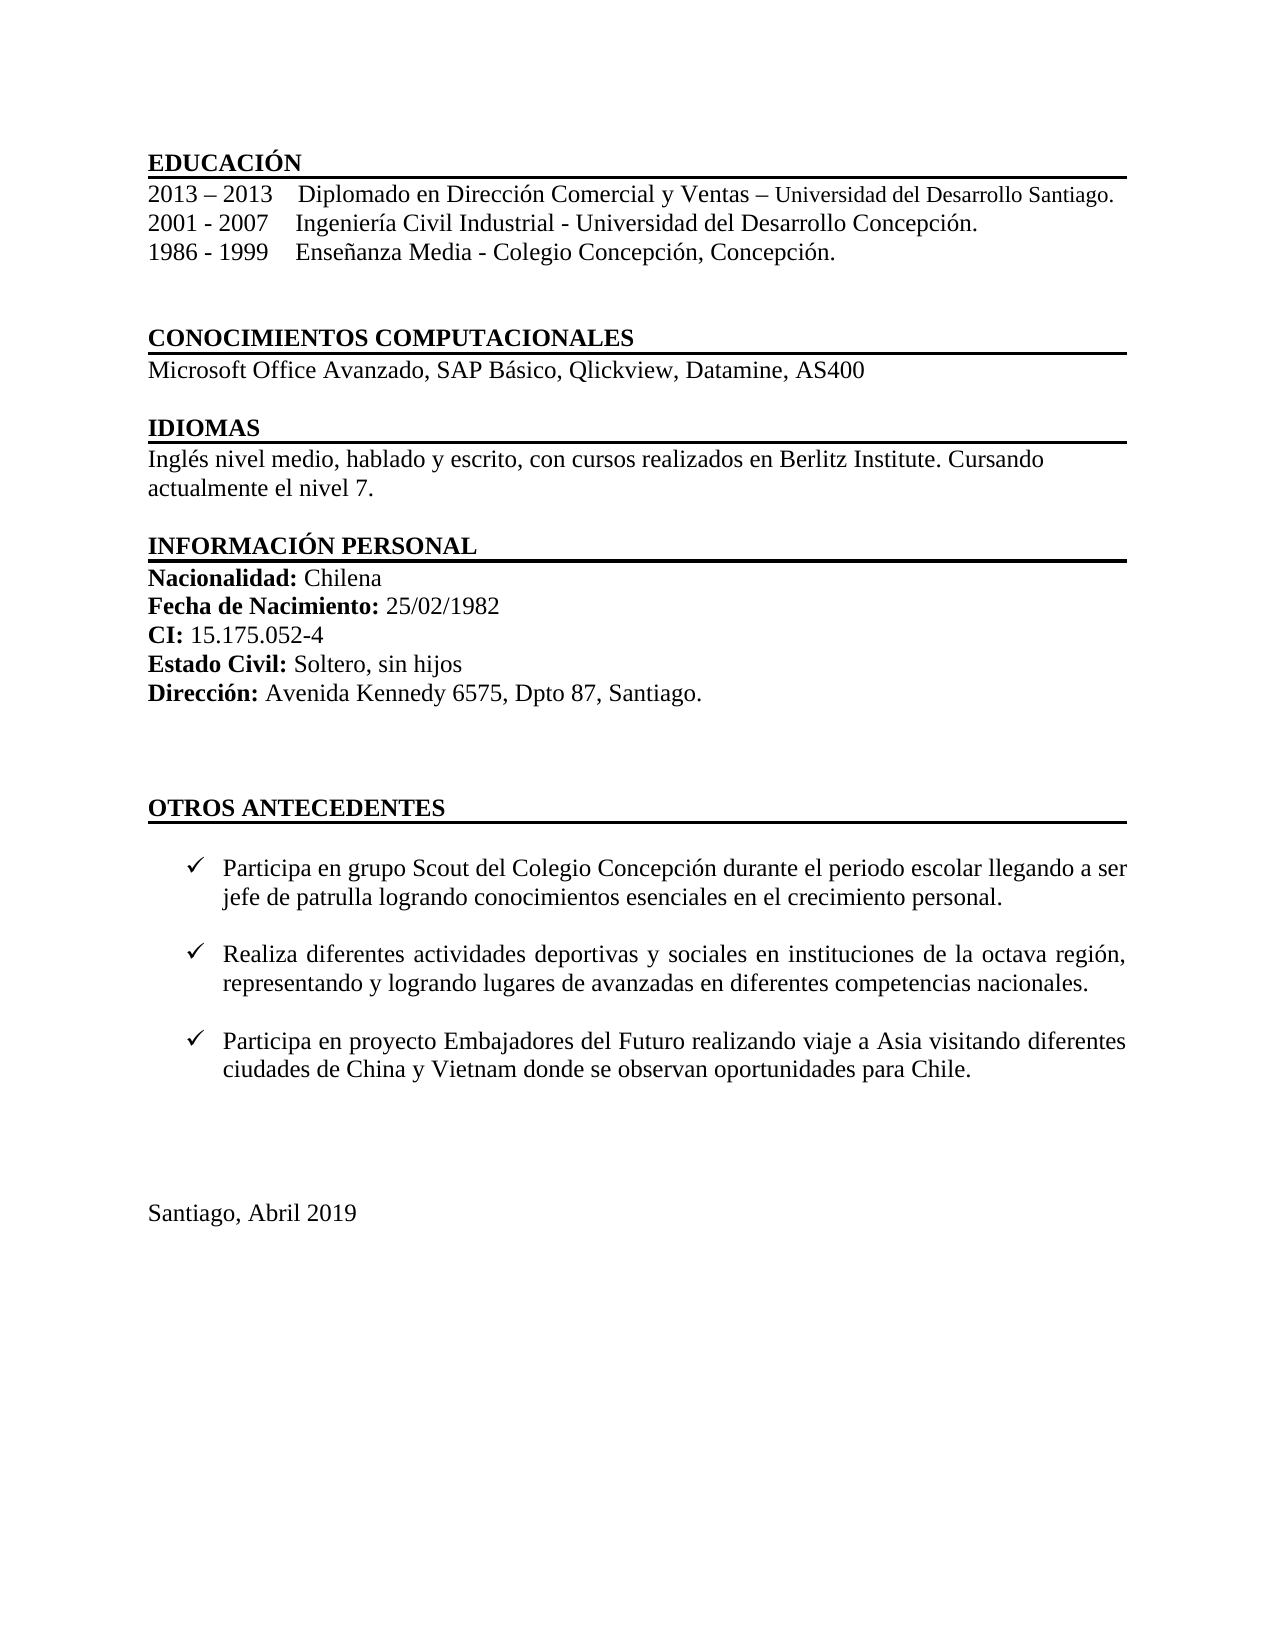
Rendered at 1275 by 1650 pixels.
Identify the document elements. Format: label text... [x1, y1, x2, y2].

text Inglés nivel medio, hablado y escrito, con cursos realizados en Berlitz Institute. Cursando actualmente el nivel 7. [148, 444, 1127, 502]
text 2001 - 2007 Ingeniería Civil Industrial - Universidad del Desarrollo Concepción. [148, 208, 1127, 237]
text Microsoft Office Avanzado, SAP Básico, Qlickview, Datamine, AS400 [148, 355, 1127, 384]
text 1986 - 1999 Enseñanza Media - Colegio Concepción, Concepción. [148, 237, 1127, 266]
list Participa en proyecto Embajadores del Futuro realizando viaje a Asia visitando diferentes ciudades de China y Vietnam donde se observan oportunidades para Chile. [185, 1026, 1127, 1083]
subtitle EDUCACIÓN [148, 148, 1127, 176]
text OTROS ANTECEDENTES [148, 793, 1127, 821]
list Realiza diferentes actividades deportivas y sociales en instituciones de la octava región, representando y logrando lugares de avanzadas en diferentes competencias nacionales. [185, 939, 1127, 997]
text Dirección: Avenida Kennedy 6575, Dpto 87, Santiago. [148, 678, 1127, 706]
list Participa en grupo Scout del Colegio Concepción durante el periodo escolar llegando a ser jefe de patrulla logrando conocimientos esenciales en el crecimiento personal. [185, 853, 1127, 911]
text INFORMACIÓN PERSONAL [148, 531, 1127, 559]
text Nacionalidad: Chilena Fecha de Nacimiento: 25/02/1982 [148, 563, 1127, 620]
text IDIOMAS [148, 413, 1127, 441]
text Santiago, Abril 2019 [148, 1198, 1127, 1227]
text CONOCIMIENTOS COMPUTACIONALES [148, 323, 1127, 352]
text 2013 – 2013 Diplomado en Dirección Comercial y Ventas – Universidad del Desarrollo Santiago. [148, 179, 1127, 208]
text CI: 15.175.052-4 [148, 620, 1127, 649]
text Estado Civil: Soltero, sin hijos [148, 649, 1127, 678]
